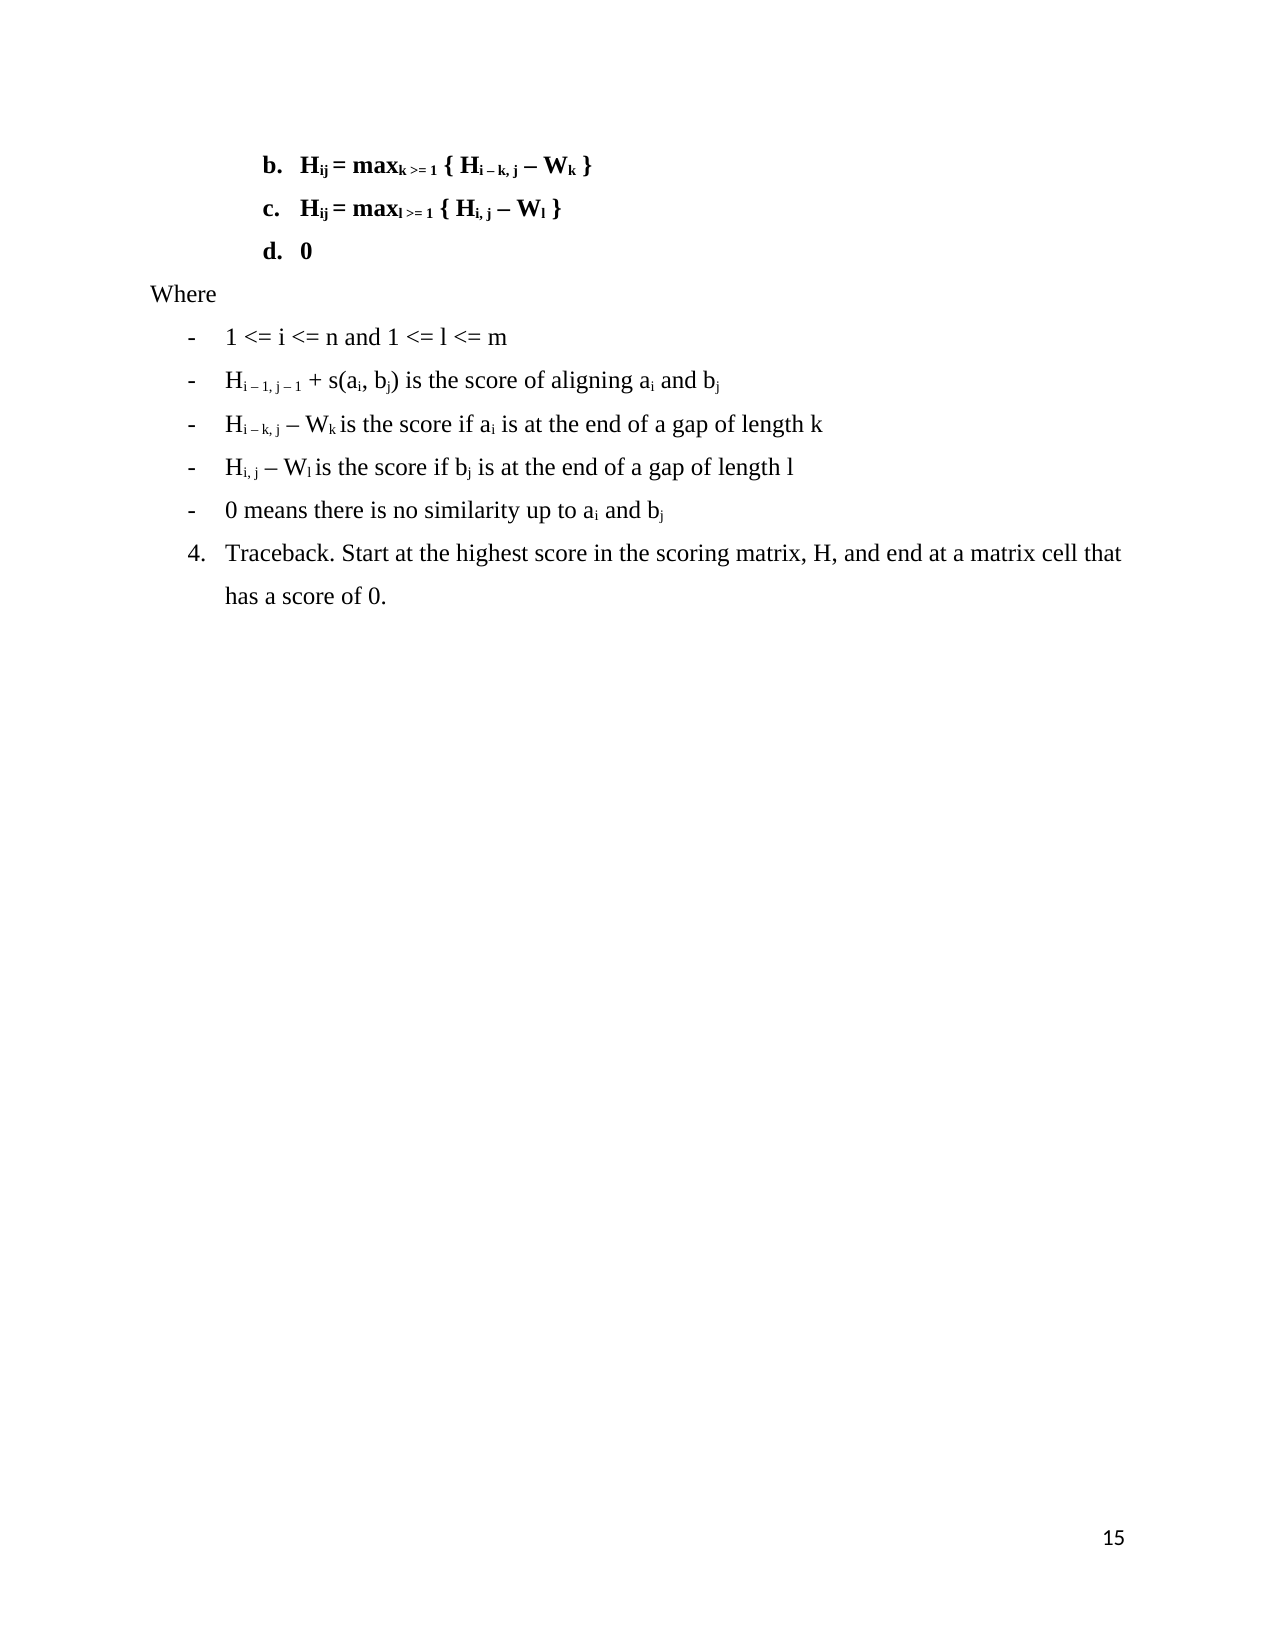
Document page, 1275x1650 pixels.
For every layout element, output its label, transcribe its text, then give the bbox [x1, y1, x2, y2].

list Hi, j – Wl is the score if bj is at the end of a gap of length l [187, 452, 1125, 481]
list Hi – k, j – Wk is the score if ai is at the end of a gap of length k [187, 409, 1125, 437]
list 1 <= i <= n and 1 <= l <= m [187, 322, 1125, 351]
list Hij = maxk >= 1 { Hi – k, j – Wk } [262, 150, 1125, 179]
list 0 [262, 236, 1125, 265]
list Hij = maxl >= 1 { Hi, j – Wl } [262, 193, 1125, 222]
list Traceback. Start at the highest score in the scoring matrix, H, and end at a matrix cell that has a score of 0. [187, 538, 1125, 610]
list Hi – 1, j – 1 + s(ai, bj) is the score of aligning ai and bj [187, 366, 1125, 394]
text Where [150, 279, 1125, 308]
list 0 means there is no similarity up to ai and bj [187, 495, 1125, 524]
